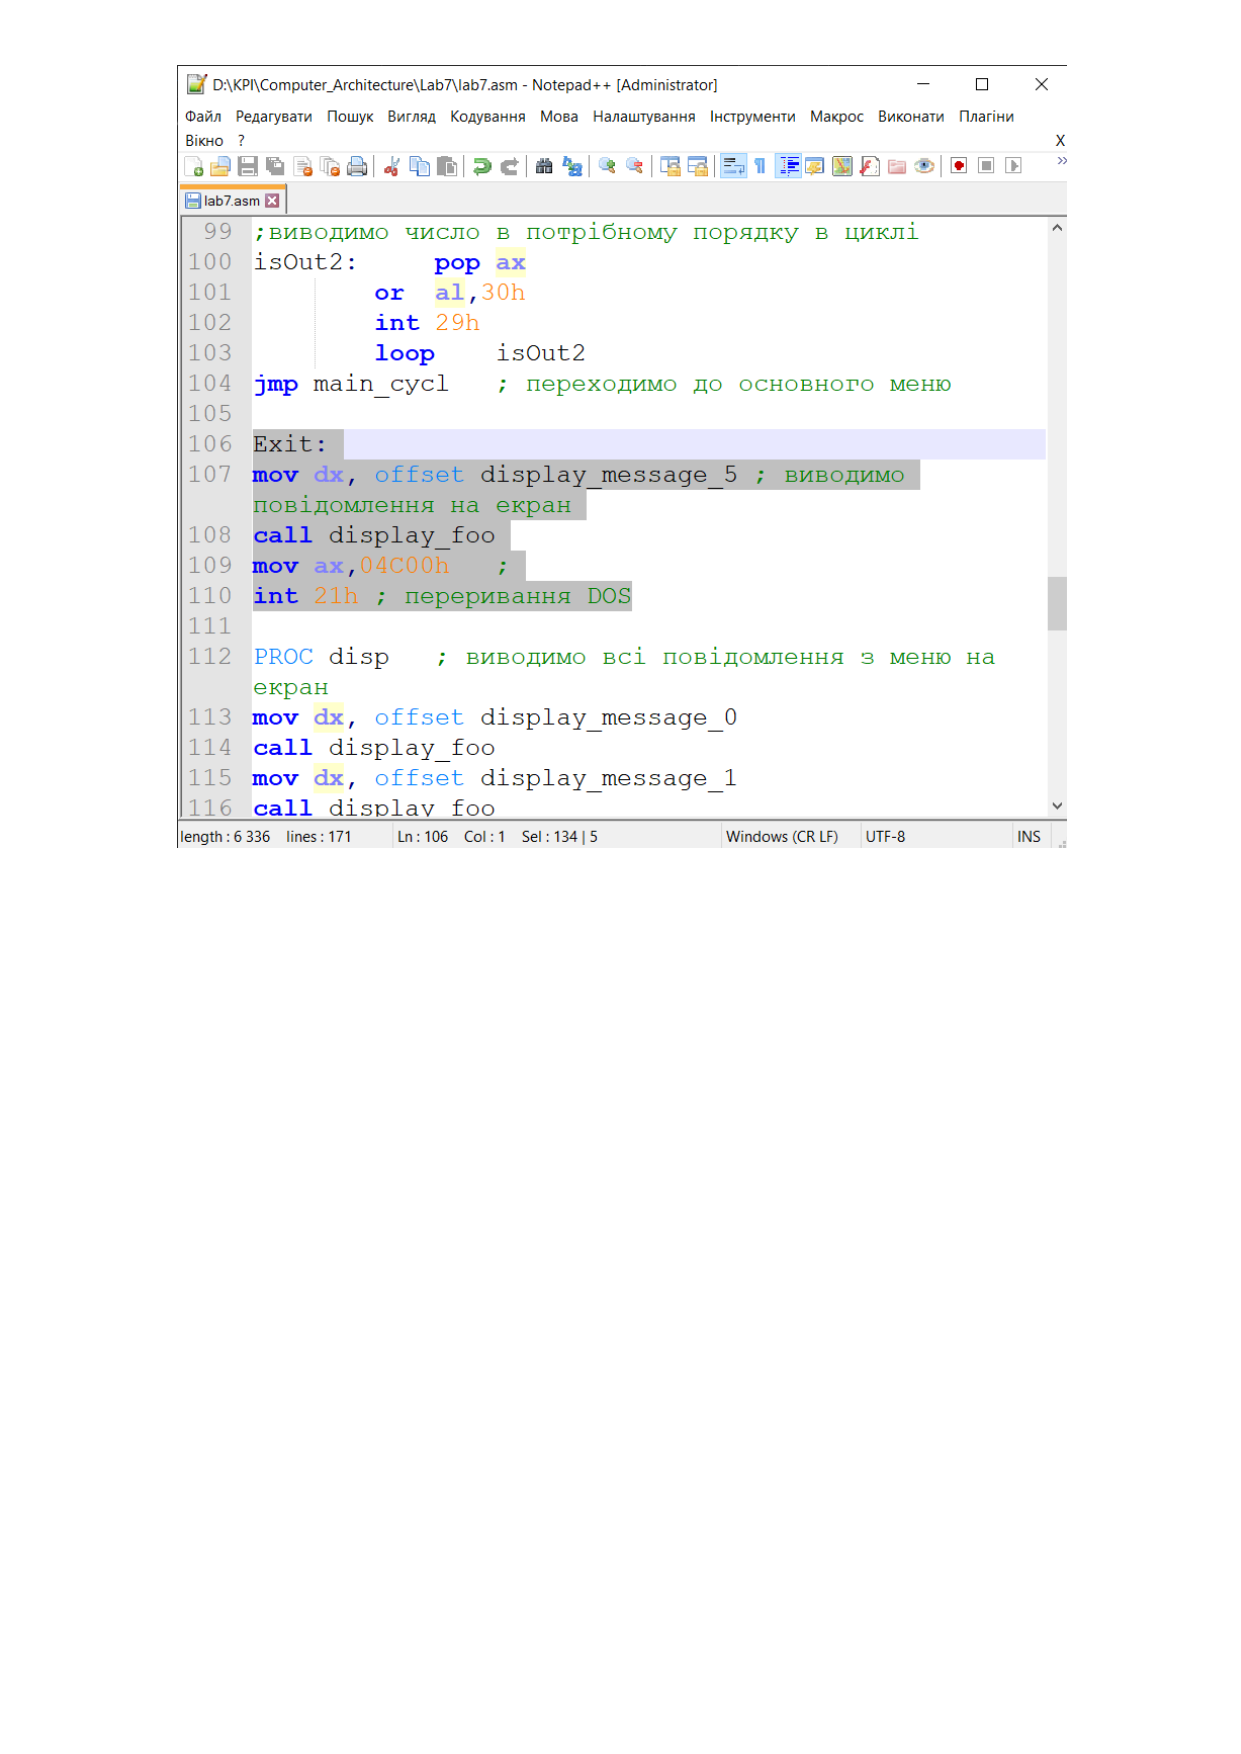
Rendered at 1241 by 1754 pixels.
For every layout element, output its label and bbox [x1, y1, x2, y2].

picture [176, 65, 1066, 847]
